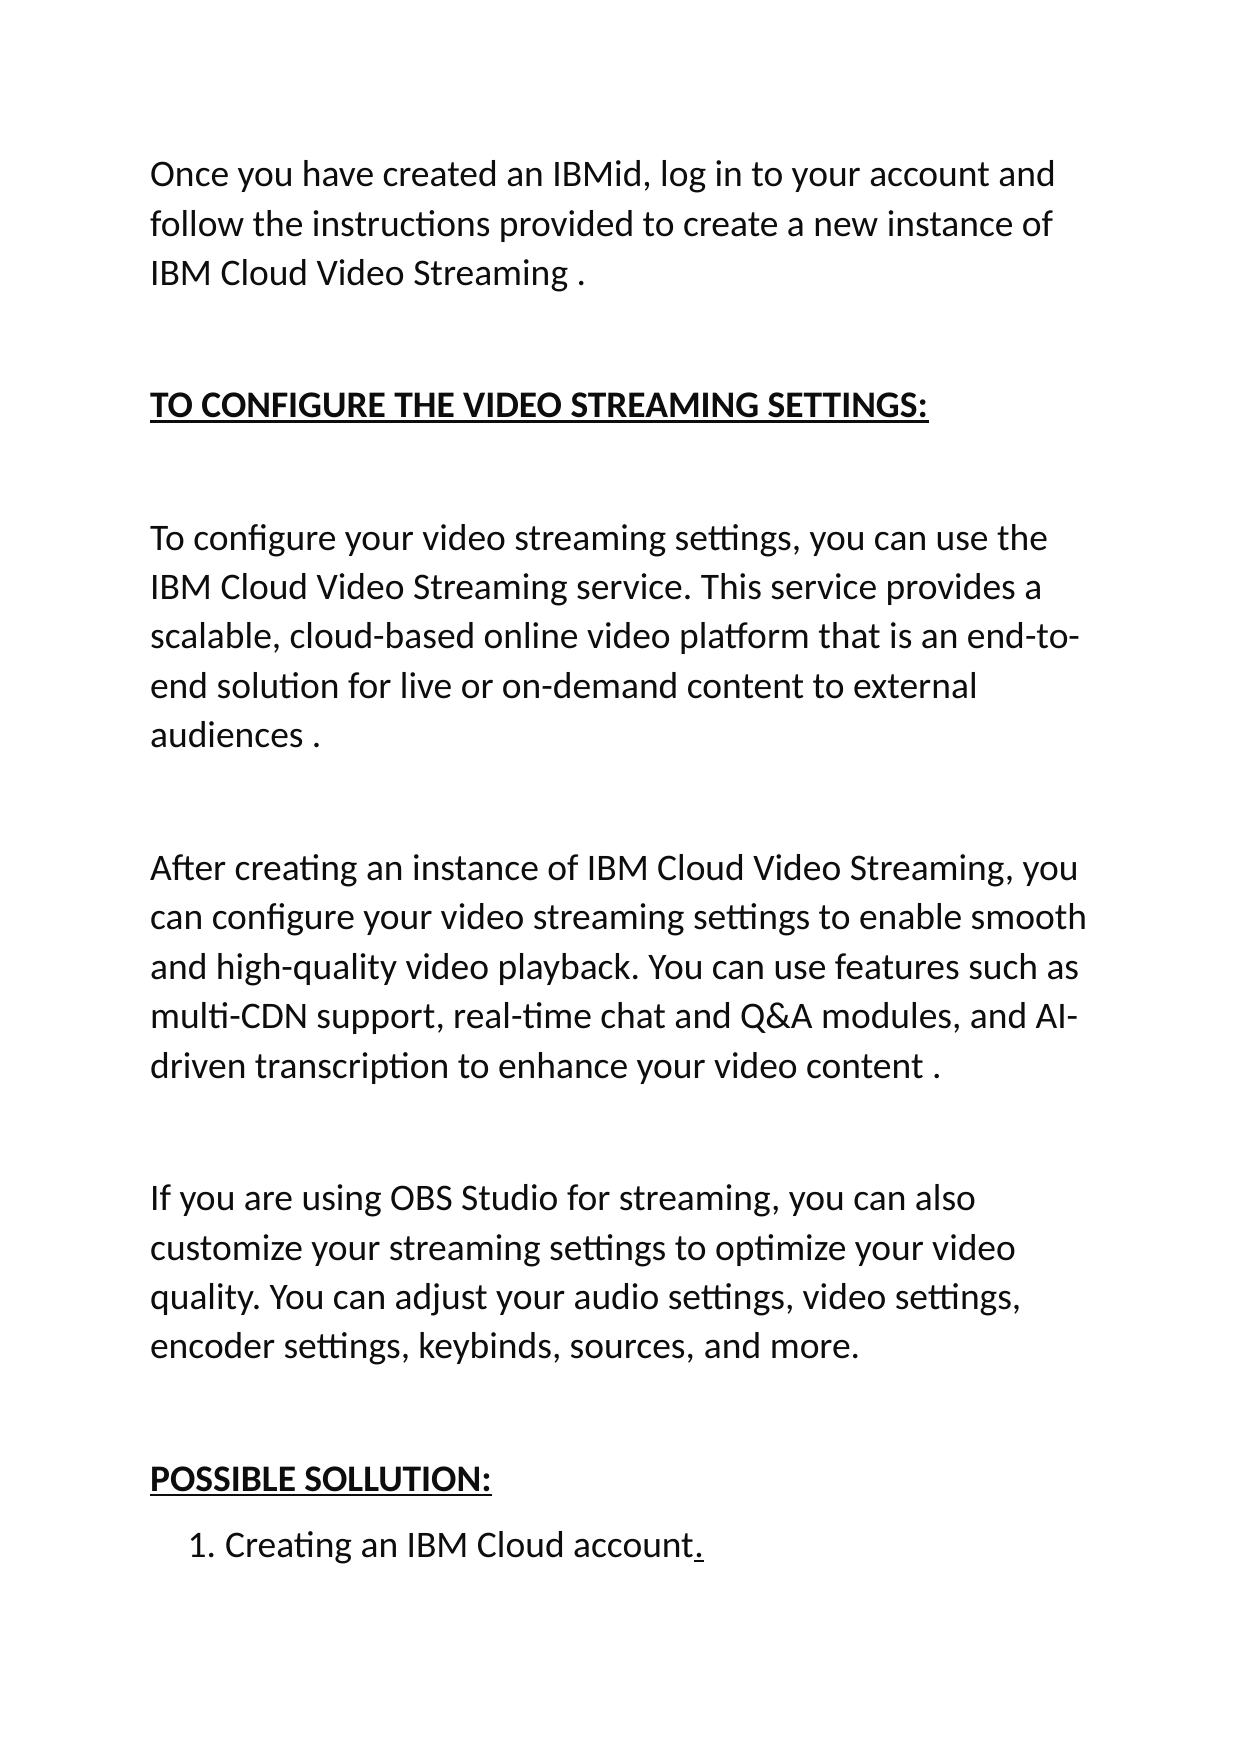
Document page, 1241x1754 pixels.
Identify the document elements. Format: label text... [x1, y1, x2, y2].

text If you are using OBS Studio for streaming, you can also customize your streaming settings to optimize your video quality. You can adjust your audio settings, video settings, encoder settings, keybinds, sources, and more. [150, 1174, 1090, 1368]
text After creating an instance of IBM Cloud Video Streaming, you can configure your video streaming settings to enable smooth and high-quality video playback. You can use features such as multi-CDN support, real-time chat and Q&A modules, and AI-driven transcription to enhance your video content . [150, 844, 1090, 1087]
text TO CONFIGURE THE VIDEO STREAMING SETTINGS: [150, 381, 1090, 427]
text POSSIBLE SOLLUTION: [150, 1455, 1090, 1501]
text To configure your video streaming settings, you can use the IBM Cloud Video Streaming service. This service provides a scalable, cloud-based online video platform that is an end-to-end solution for live or on-demand content to external audiences . [150, 513, 1090, 757]
text Once you have created an IBMid, log in to your account and follow the instructions provided to create a new instance of IBM Cloud Video Streaming . [150, 150, 1090, 295]
list Creating an IBM Cloud account. [187, 1521, 1090, 1567]
